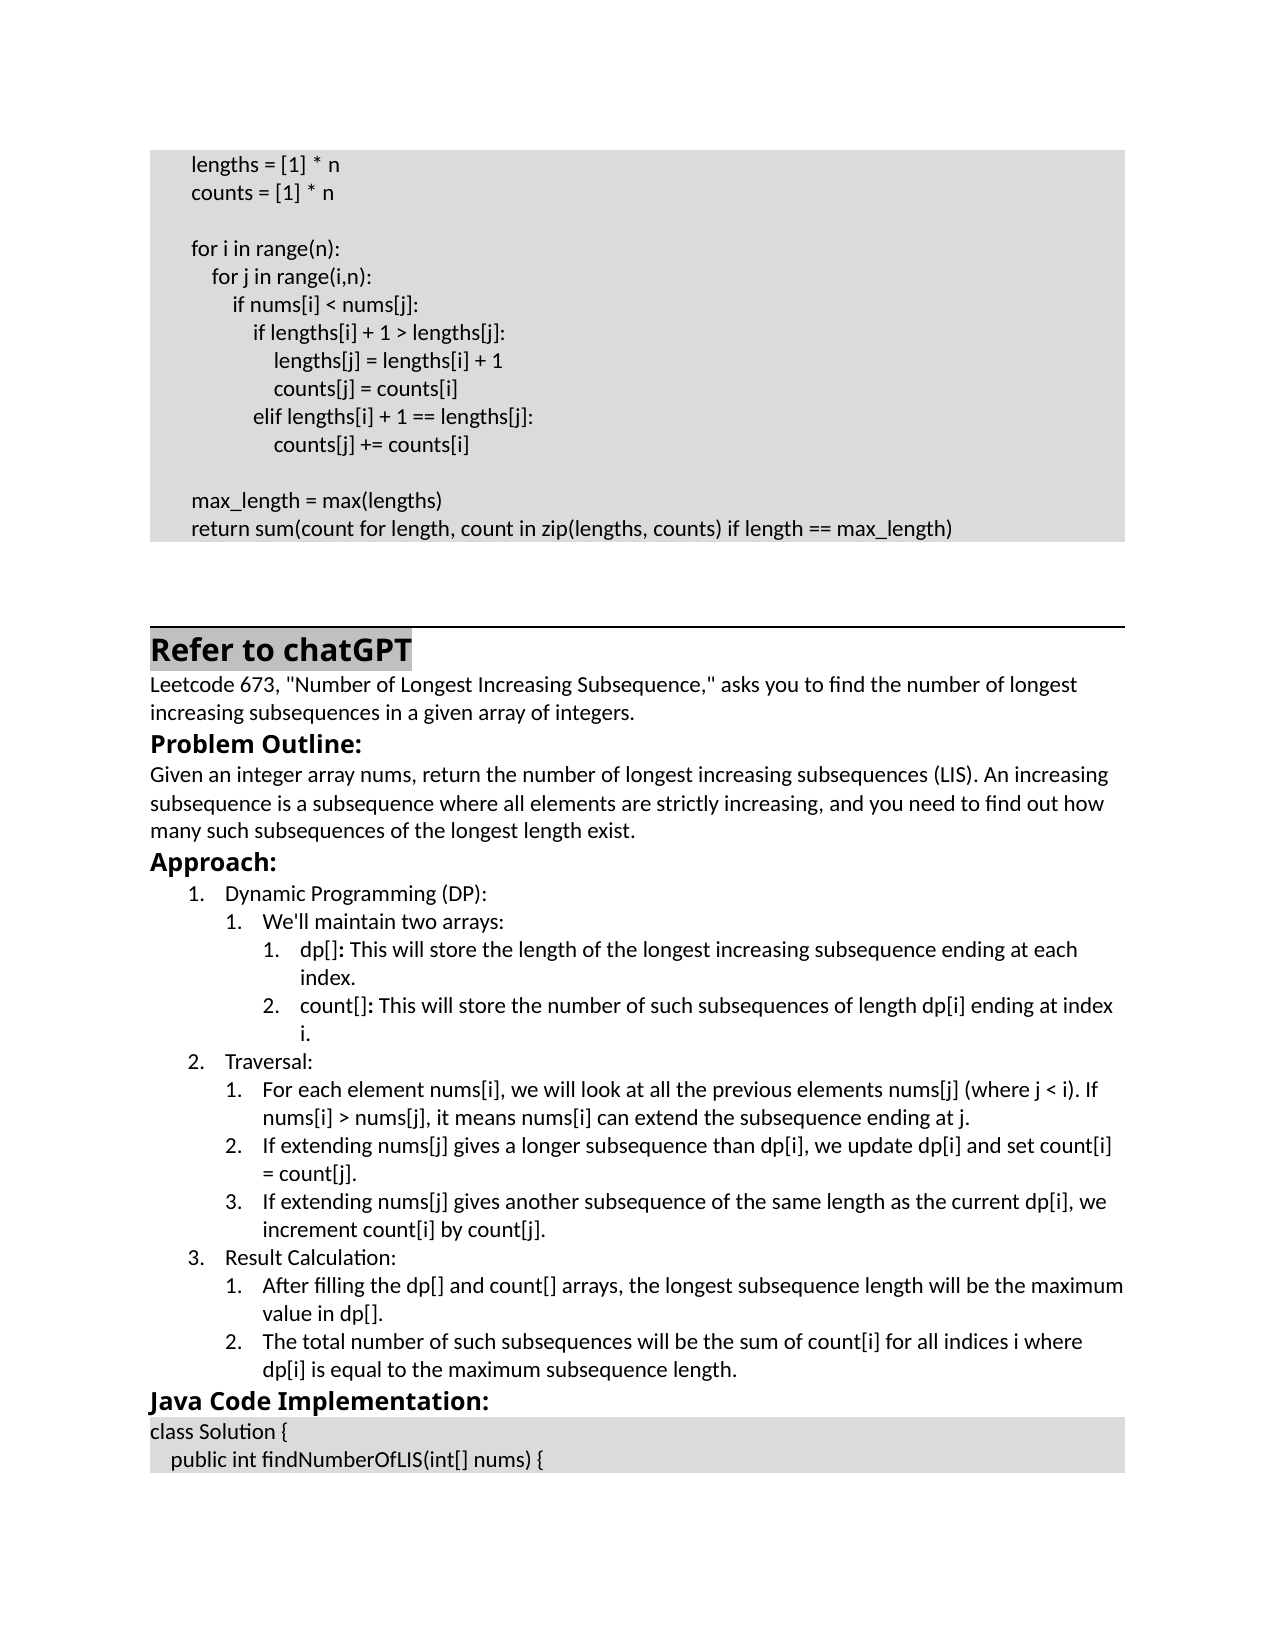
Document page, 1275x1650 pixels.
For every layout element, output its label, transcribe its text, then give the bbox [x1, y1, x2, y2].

text lengths[j] = lengths[i] + 1 [150, 346, 1125, 374]
list For each element nums[i], we will look at all the previous elements nums[j] (where j < i). If nums[i] > nums[j], it means nums[i] can extend the subsequence ending at j. [225, 1075, 1125, 1131]
text counts = [1] * n [150, 178, 1125, 206]
list After filling the dp[] and count[] arrays, the longest subsequence length will be the maximum value in dp[]. [225, 1271, 1125, 1327]
list count[]: This will store the number of such subsequences of length dp[i] ending at index i. [262, 991, 1125, 1047]
text counts[j] += counts[i] [150, 430, 1125, 458]
list Traversal: [187, 1047, 1125, 1075]
text counts[j] = counts[i] [150, 374, 1125, 402]
list The total number of such subsequences will be the sum of count[i] for all indices i where dp[i] is equal to the maximum subsequence length. [225, 1327, 1125, 1383]
list We'll maintain two arrays: [225, 907, 1125, 935]
list Result Calculation: [187, 1243, 1125, 1271]
text public int findNumberOfLIS(int[] nums) { [150, 1445, 1125, 1473]
list If extending nums[j] gives another subsequence of the same length as the current dp[i], we increment count[i] by count[j]. [225, 1187, 1125, 1243]
list Dynamic Programming (DP): [187, 879, 1125, 907]
text if lengths[i] + 1 > lengths[j]: [150, 318, 1125, 346]
text elif lengths[i] + 1 == lengths[j]: [150, 402, 1125, 430]
text Leetcode 673, "Number of Longest Increasing Subsequence," asks you to find the number of longest increasing subsequences in a given array of integers. [150, 671, 1125, 727]
text lengths = [1] * n [150, 150, 1125, 178]
text max_length = max(lengths) [150, 486, 1125, 514]
text for i in range(n): [150, 234, 1125, 262]
text return sum(count for length, count in zip(lengths, counts) if length == max_length) [150, 514, 1125, 542]
text class Solution { [150, 1417, 1125, 1445]
text if nums[i] < nums[j]: [150, 290, 1125, 318]
text Given an integer array nums, return the number of longest increasing subsequences (LIS). An increasing subsequence is a subsequence where all elements are strictly increasing, and you need to find out how many such subsequences of the longest length exist. [150, 761, 1125, 845]
text for j in range(i,n): [150, 262, 1125, 290]
list dp[]: This will store the length of the longest increasing subsequence ending at each index. [262, 935, 1125, 991]
list If extending nums[j] gives a longer subsequence than dp[i], we update dp[i] and set count[i] = count[j]. [225, 1131, 1125, 1187]
